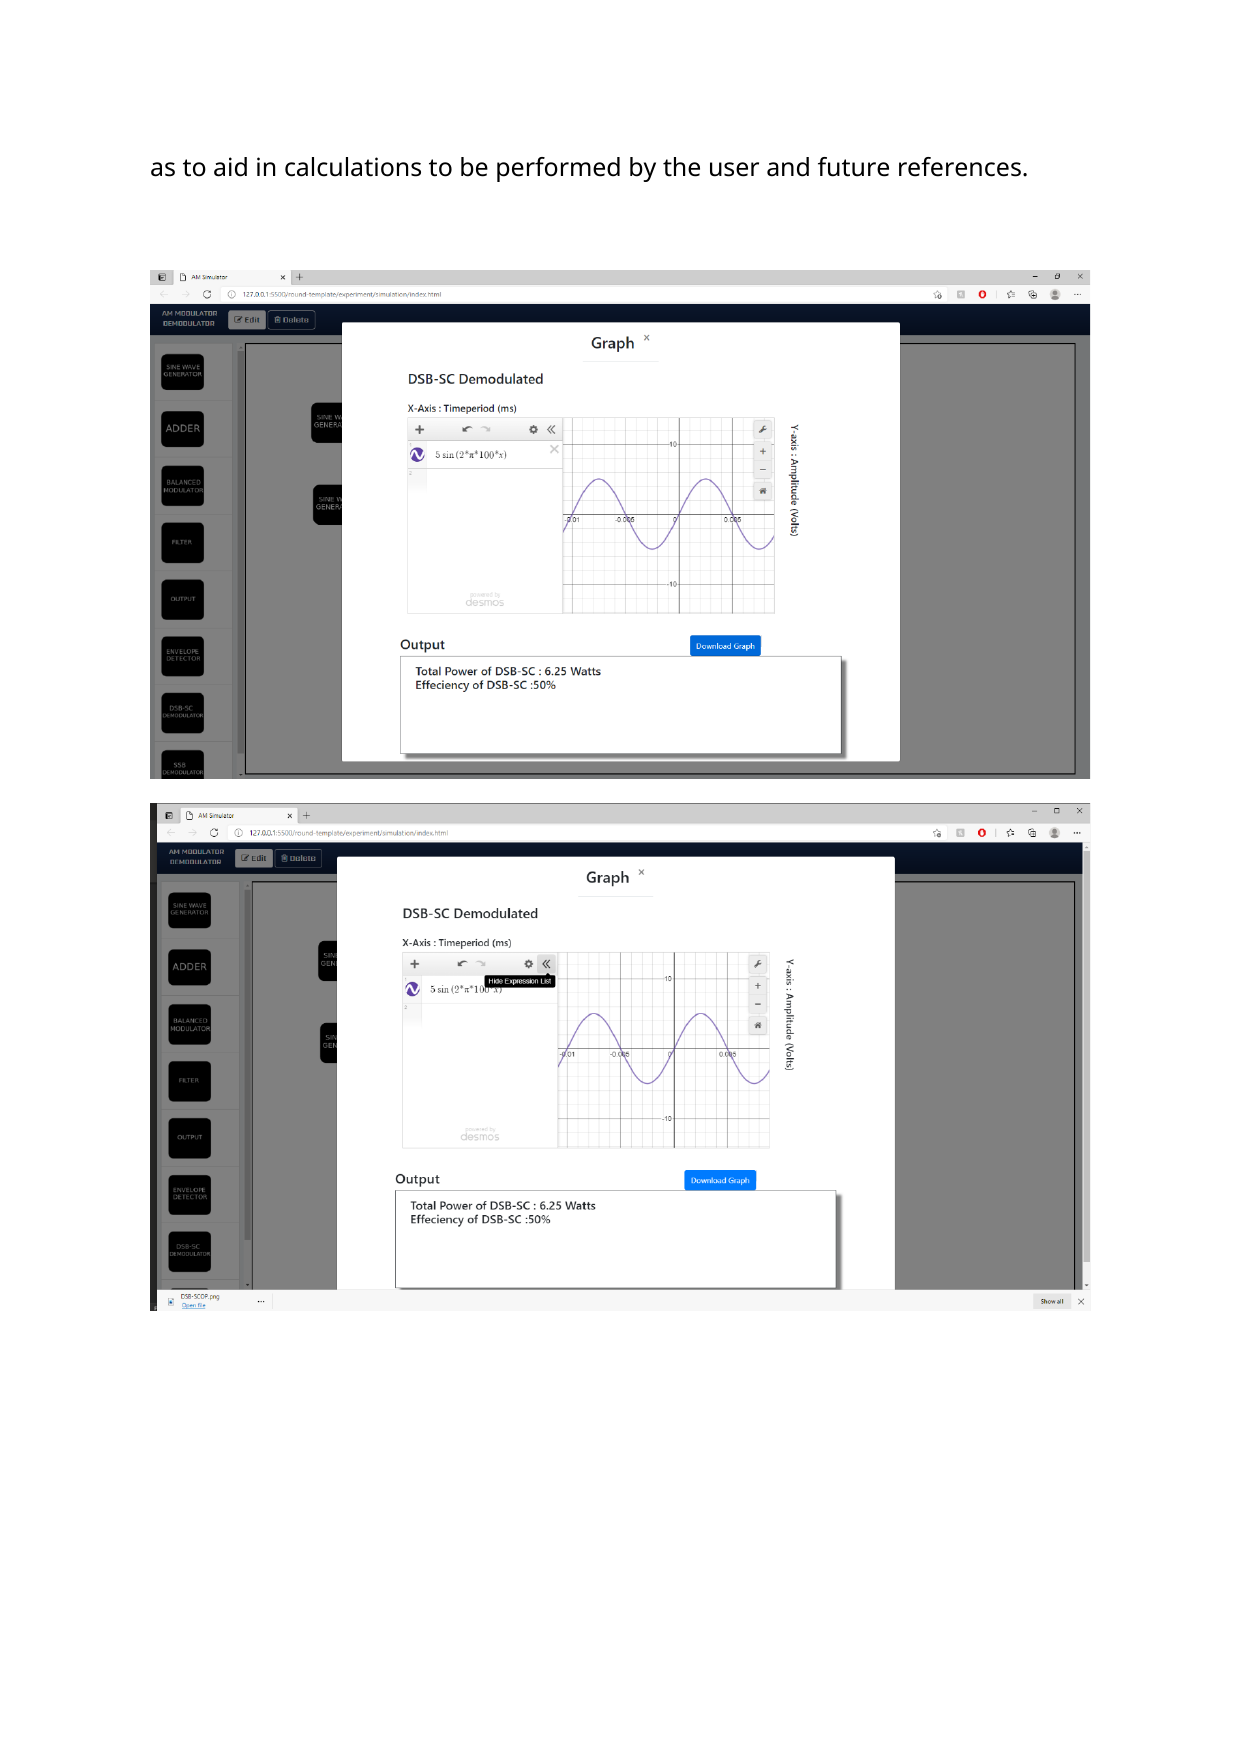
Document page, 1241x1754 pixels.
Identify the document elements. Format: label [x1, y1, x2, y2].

picture [150, 270, 1091, 779]
picture [150, 803, 1091, 1311]
text [150, 150, 1090, 184]
